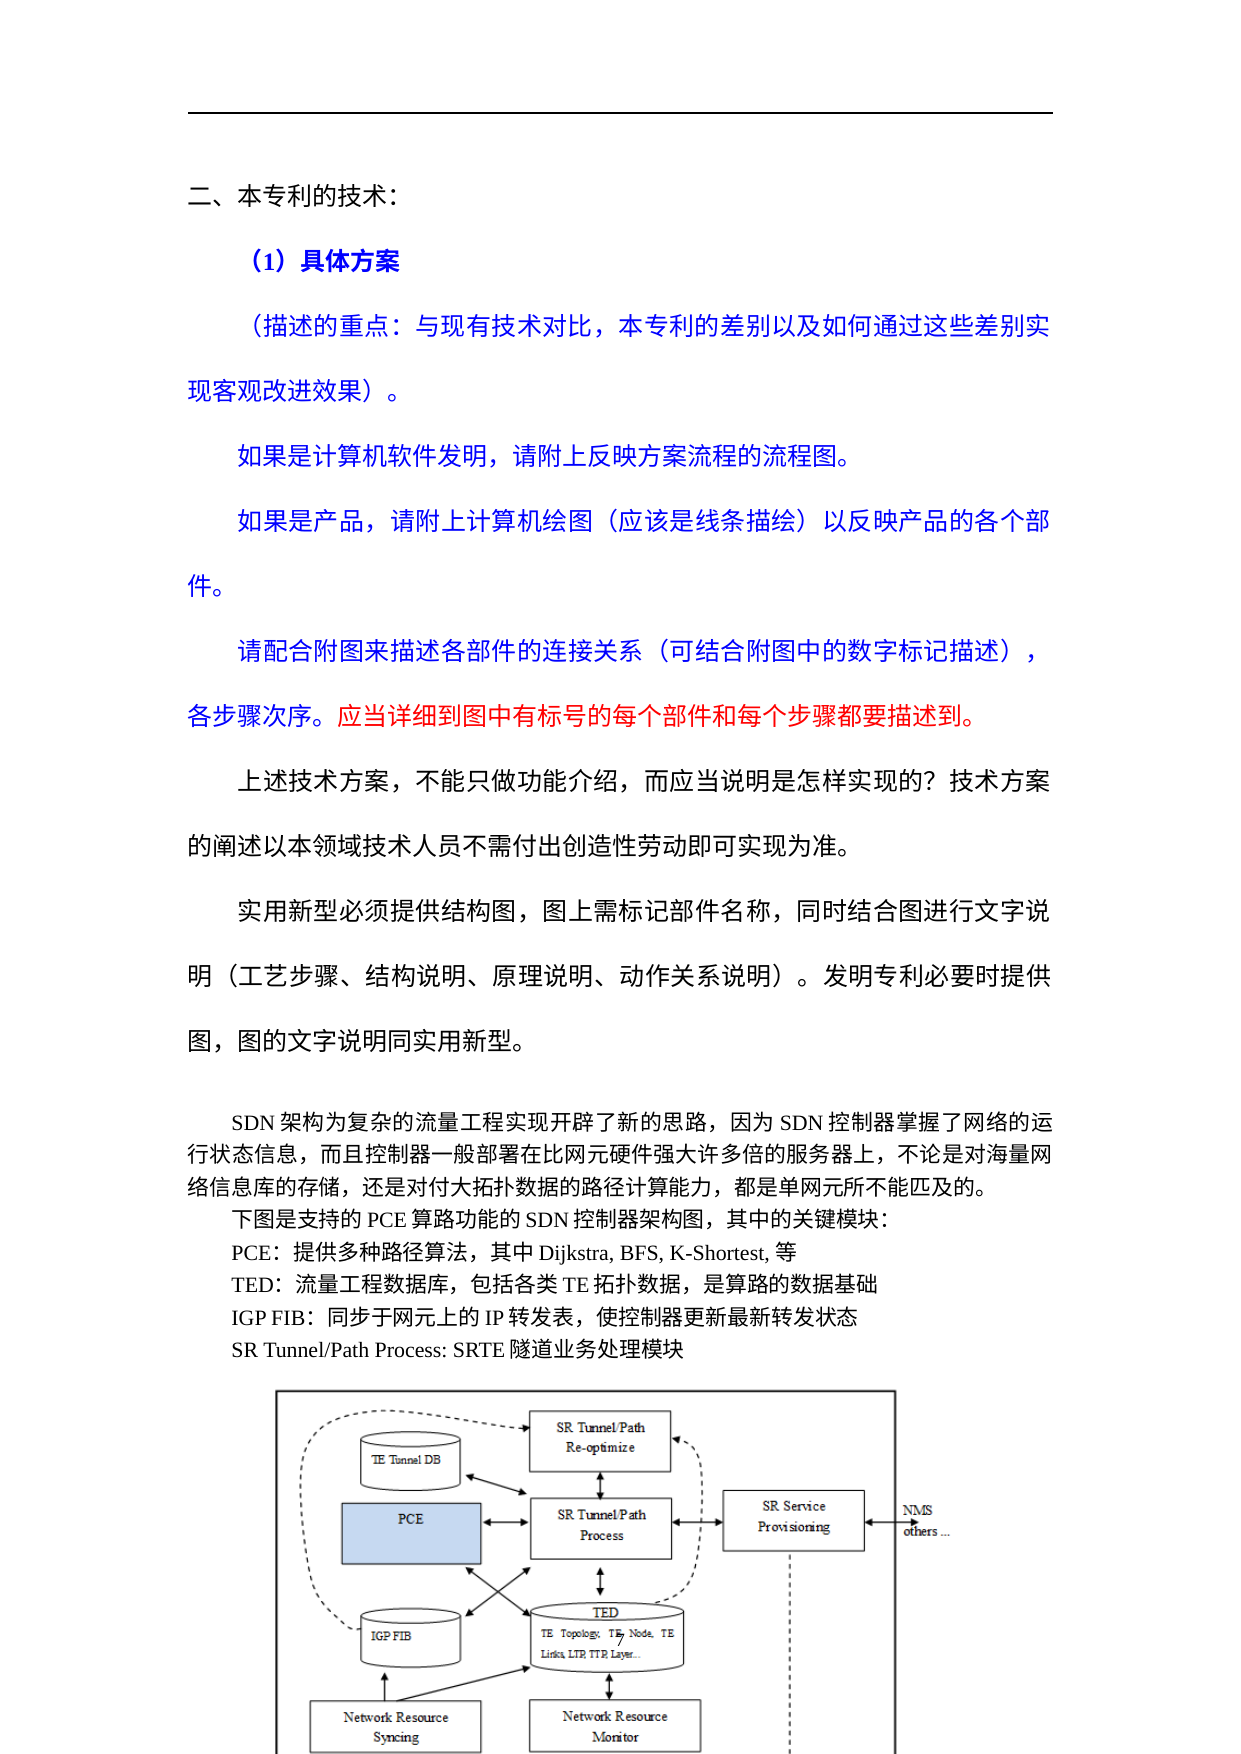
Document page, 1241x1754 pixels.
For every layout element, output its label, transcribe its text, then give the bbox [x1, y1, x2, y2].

text （1）具体方案 [187, 227, 1053, 292]
text 上述技术方案，不能只做功能介绍，而应当说明是怎样实现的？技术方案的阐述以本领域技术人员不需付出创造性劳动即可实现为准。 [187, 747, 1053, 877]
text 实用新型必须提供结构图，图上需标记部件名称，同时结合图进行文字说明（工艺步骤、结构说明、原理说明、动作关系说明）。发明专利必要时提供图，图的文字说明同实用新型。 [187, 877, 1053, 1072]
text PCE：提供多种路径算法，其中Dijkstra, BFS, K-Shortest, 等 [187, 1234, 1053, 1267]
text 如果是产品，请附上计算机绘图（应该是线条描绘）以反映产品的各个部件。 [187, 487, 1053, 617]
text 下图是支持的PCE算路功能的SDN控制器架构图，其中的关键模块： [187, 1202, 1053, 1234]
text 如果是计算机软件发明，请附上反映方案流程的流程图。 [187, 422, 1053, 487]
text SR Tunnel/Path Process: SRTE隧道业务处理模块 [187, 1332, 1053, 1364]
text 二、本专利的技术： [187, 162, 1053, 227]
text IGP FIB：同步于网元上的IP转发表，使控制器更新最新转发状态 [187, 1299, 1053, 1332]
text 请配合附图来描述各部件的连接关系（可结合附图中的数字标记描述），各步骤次序。应当详细到图中有标号的每个部件和每个步骤都要描述到。 [187, 617, 1053, 747]
text （描述的重点：与现有技术对比，本专利的差别以及如何通过这些差别实现客观改进效果）。 [187, 292, 1053, 422]
picture [248, 1381, 960, 1754]
text TED：流量工程数据库，包括各类TE拓扑数据，是算路的数据基础 [187, 1267, 1053, 1299]
text SDN架构为复杂的流量工程实现开辟了新的思路，因为SDN控制器掌握了网络的运行状态信息，而且控制器一般部署在比网元硬件强大许多倍的服务器上，不论是对海量网络信息库的存储，还是对付大拓扑数据的路径计算能力，都是单网元所不能匹及的。 [187, 1104, 1053, 1202]
